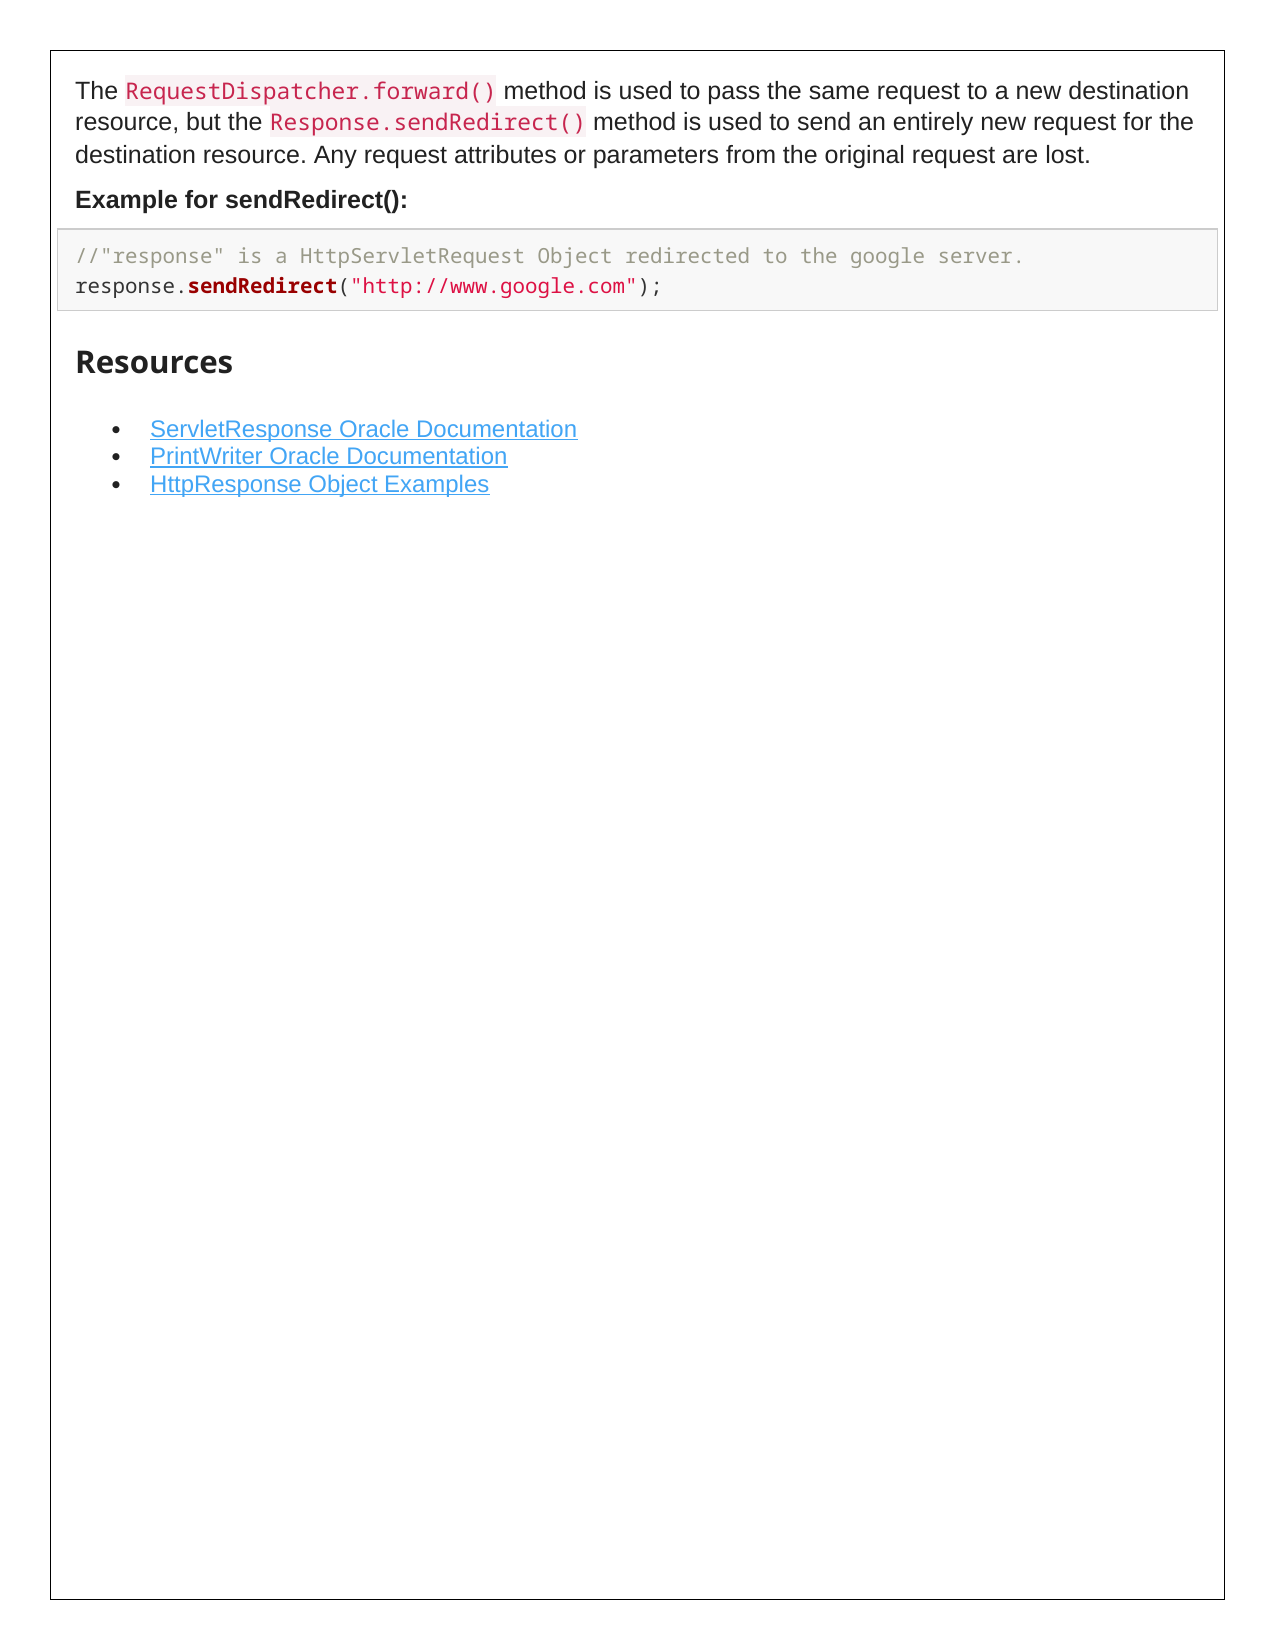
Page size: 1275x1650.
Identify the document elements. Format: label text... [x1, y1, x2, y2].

text response.sendRedirect("http://www.google.com"); [58, 258, 1217, 310]
list PrintWriter Oracle Documentation [112, 442, 1200, 470]
list ServletResponse Oracle Documentation [112, 415, 1200, 442]
text The RequestDispatcher.forward() method is used to pass the same request to a new destination resource, but the Response.sendRedirect() method is used to send an entirely new request for the destination resource. Any request attributes or parameters from the original request are lost. [75, 75, 1200, 169]
text Example for sendRedirect(): [75, 183, 1200, 214]
subtitle Resources [75, 339, 1200, 382]
text //"response" is a HttpServletRequest Object redirected to the google server. [58, 230, 1217, 258]
list HttpResponse Object Examples [112, 470, 1200, 497]
